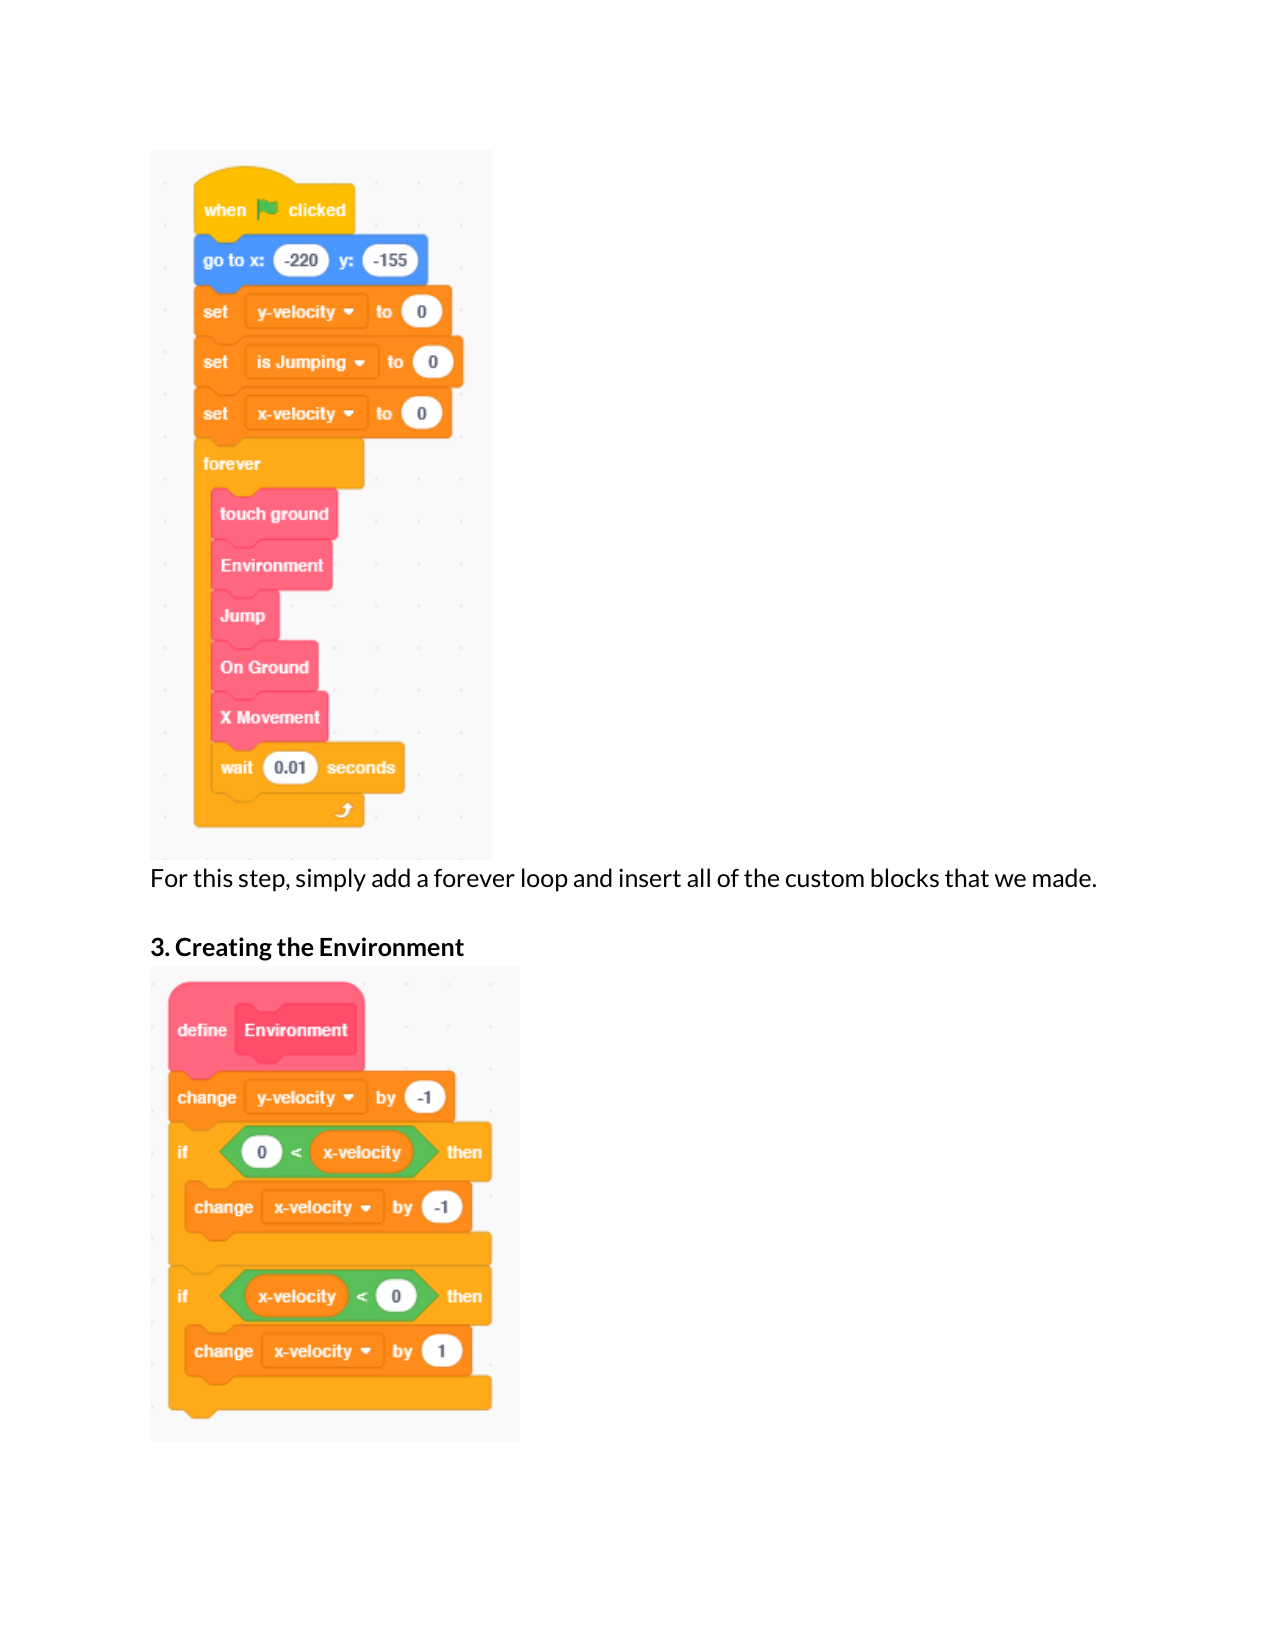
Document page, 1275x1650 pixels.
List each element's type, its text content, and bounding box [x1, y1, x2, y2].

picture [150, 150, 493, 860]
picture [150, 966, 521, 1442]
text For this step, simply add a forever loop and insert all of the custom blocks that we made. [150, 863, 1125, 893]
text 3. Creating the Environment [150, 932, 1125, 962]
